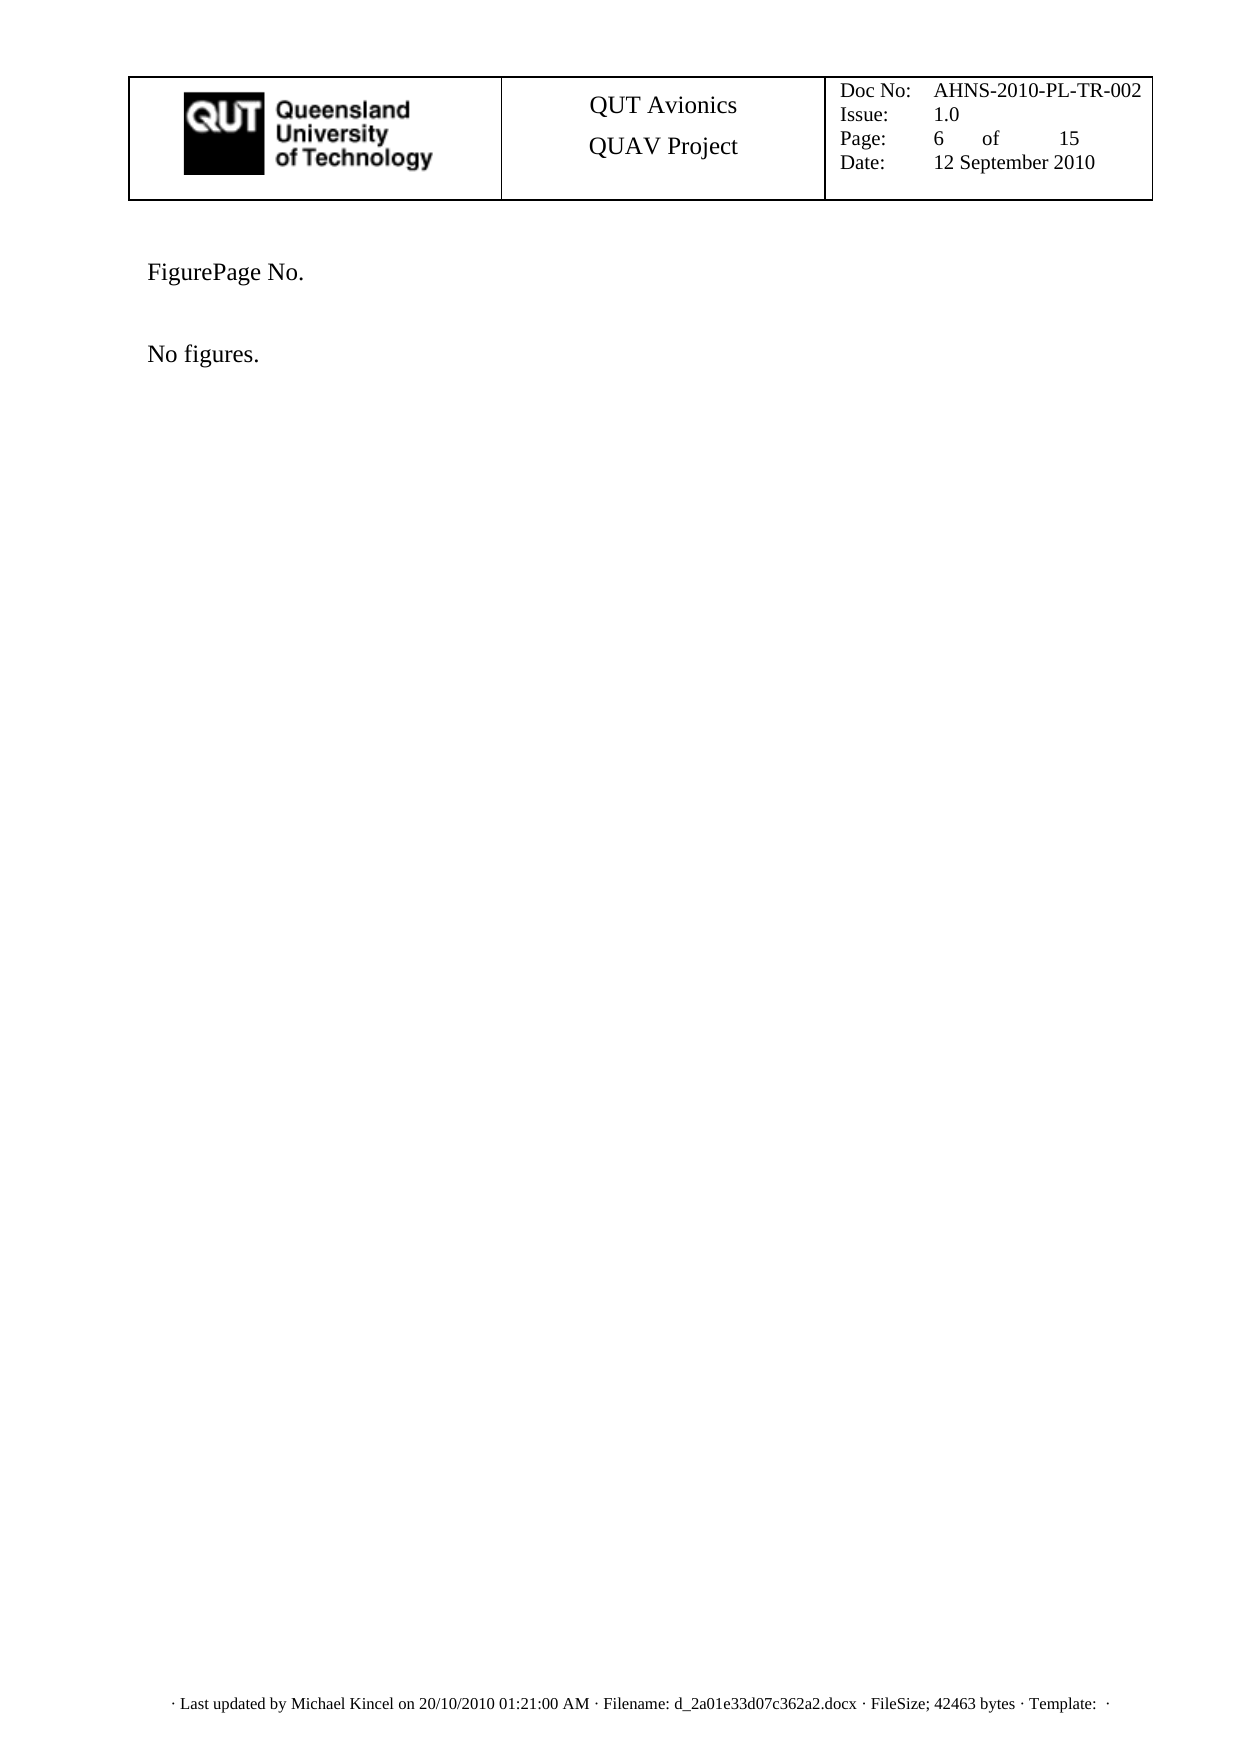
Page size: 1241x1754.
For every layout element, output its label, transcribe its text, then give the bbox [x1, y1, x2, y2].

picture [183, 83, 477, 175]
text No figures. [147, 339, 1134, 368]
text Figure Page No. [147, 257, 1134, 285]
